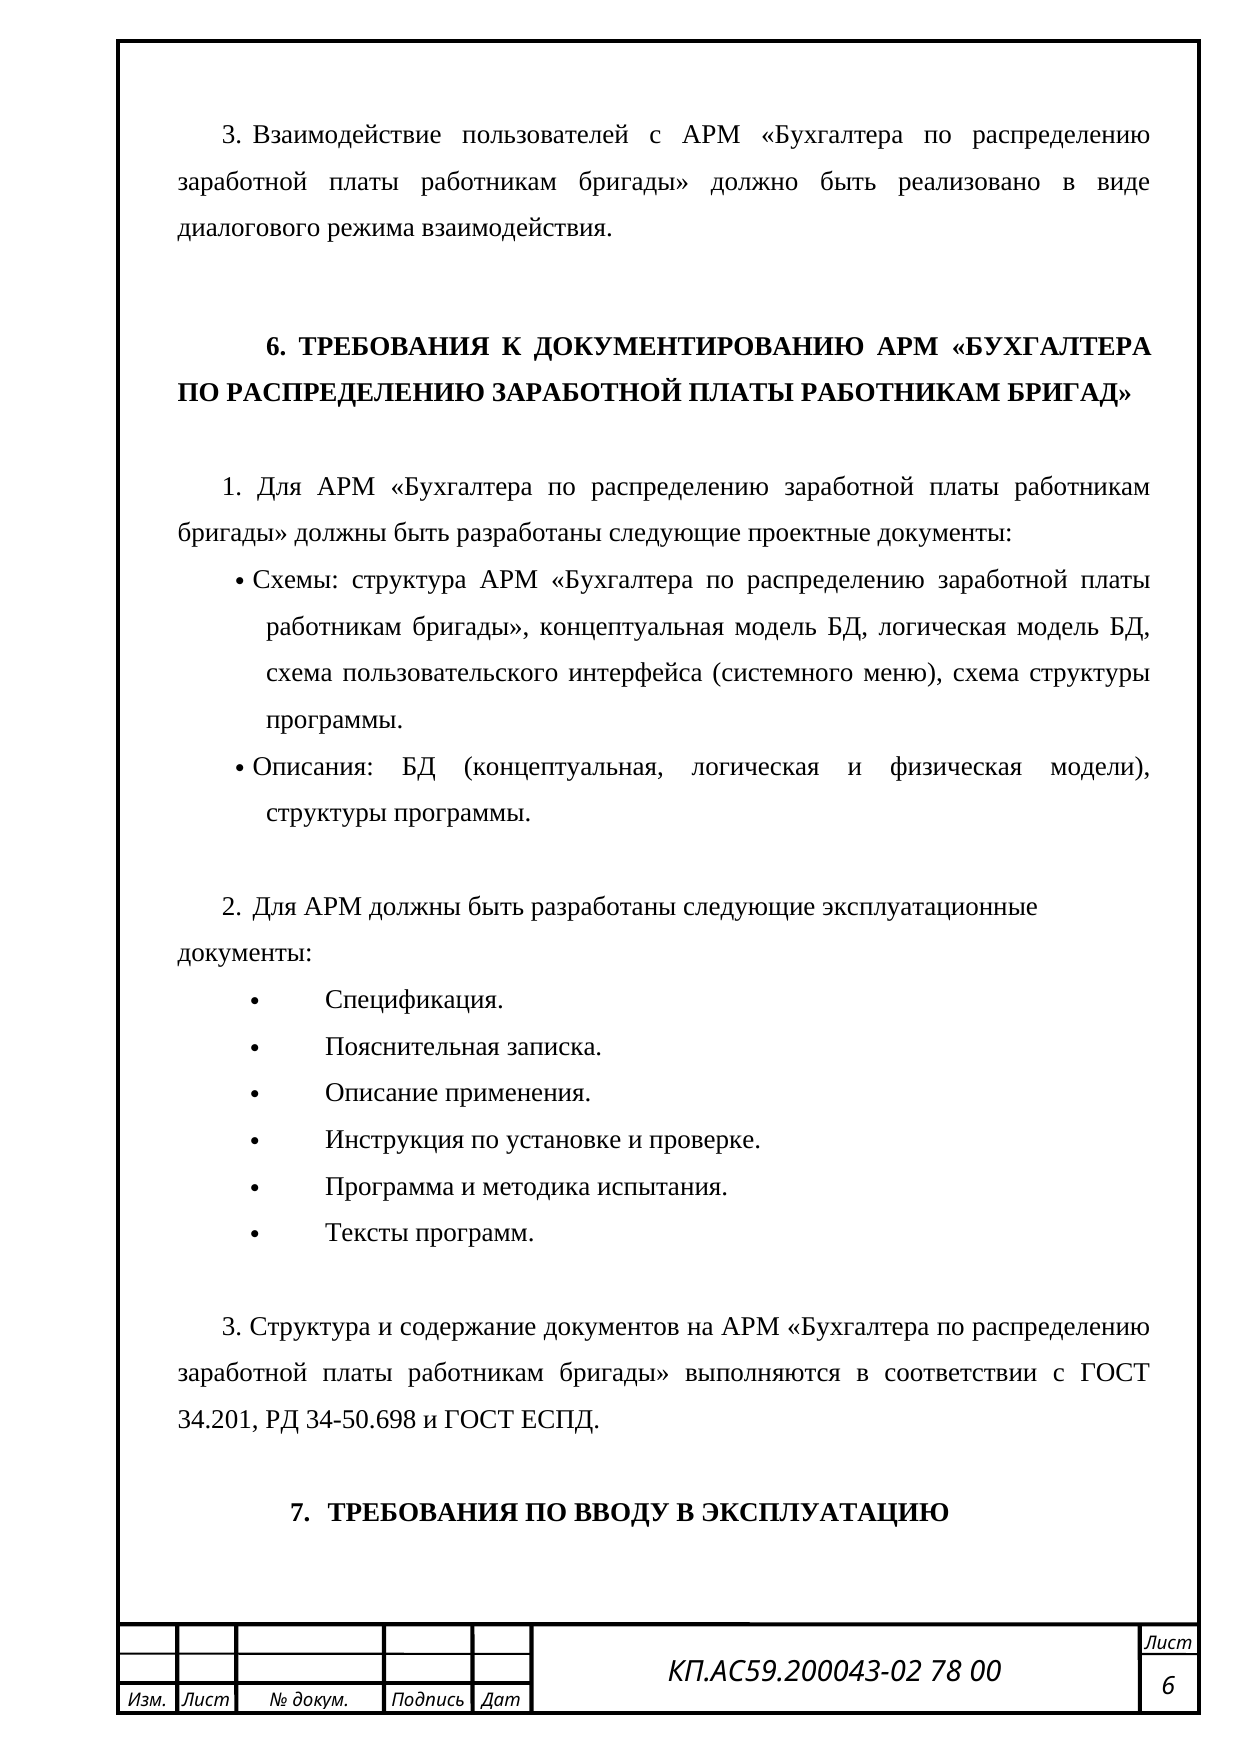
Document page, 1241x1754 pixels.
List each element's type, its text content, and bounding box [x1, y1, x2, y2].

list Для АРМ должны быть разработаны следующие эксплуатационные документы: [177, 890, 1152, 968]
list Тексты программ. [192, 1216, 1152, 1248]
list Схемы: структура АРМ «Бухгалтера по распределению заработной платы работникам бригады», концептуальная модель БД, логическая модель БД, схема пользовательского интерфейса (системного меню), схема структуры программы. [236, 563, 1152, 734]
list Пояснительная записка. [192, 1030, 1152, 1061]
list Описание применения. [192, 1076, 1152, 1108]
text 1. Для АРМ «Бухгалтера по распределению заработной платы работникам бригады» должны быть разработаны следующие проектные документы: [177, 470, 1152, 548]
list Программа и методика испытания. [192, 1170, 1152, 1201]
list Описания: БД (концептуальная, логическая и физическая модели), структуры программы. [236, 750, 1152, 828]
text 3. Структура и содержание документов на АРМ «Бухгалтера по распределению заработной платы работникам бригады» выполняются в соответствии с ГОСТ 34.201, РД 34-50.698 и ГОСТ ЕСПД. [177, 1310, 1152, 1434]
list Инструкция по установке и проверке. [192, 1123, 1152, 1154]
list Взаимодействие пользователей с АРМ «Бухгалтера по распределению заработной платы работникам бригады» должно быть реализовано в виде диалогового режима взаимодействия. [177, 118, 1152, 243]
list Спецификация. [192, 983, 1152, 1014]
text 6. ТРЕБОВАНИЯ К ДОКУМЕНТИРОВАНИЮ АРМ «БУХГАЛТЕРА ПО РАСПРЕДЕЛЕНИЮ ЗАРАБОТНОЙ ПЛАТЫ РАБОТНИКАМ БРИГАД» [177, 330, 1152, 408]
list ТРЕБОВАНИЯ ПО ВВОДУ В ЭКСПЛУАТАЦИЮ [290, 1496, 1152, 1528]
